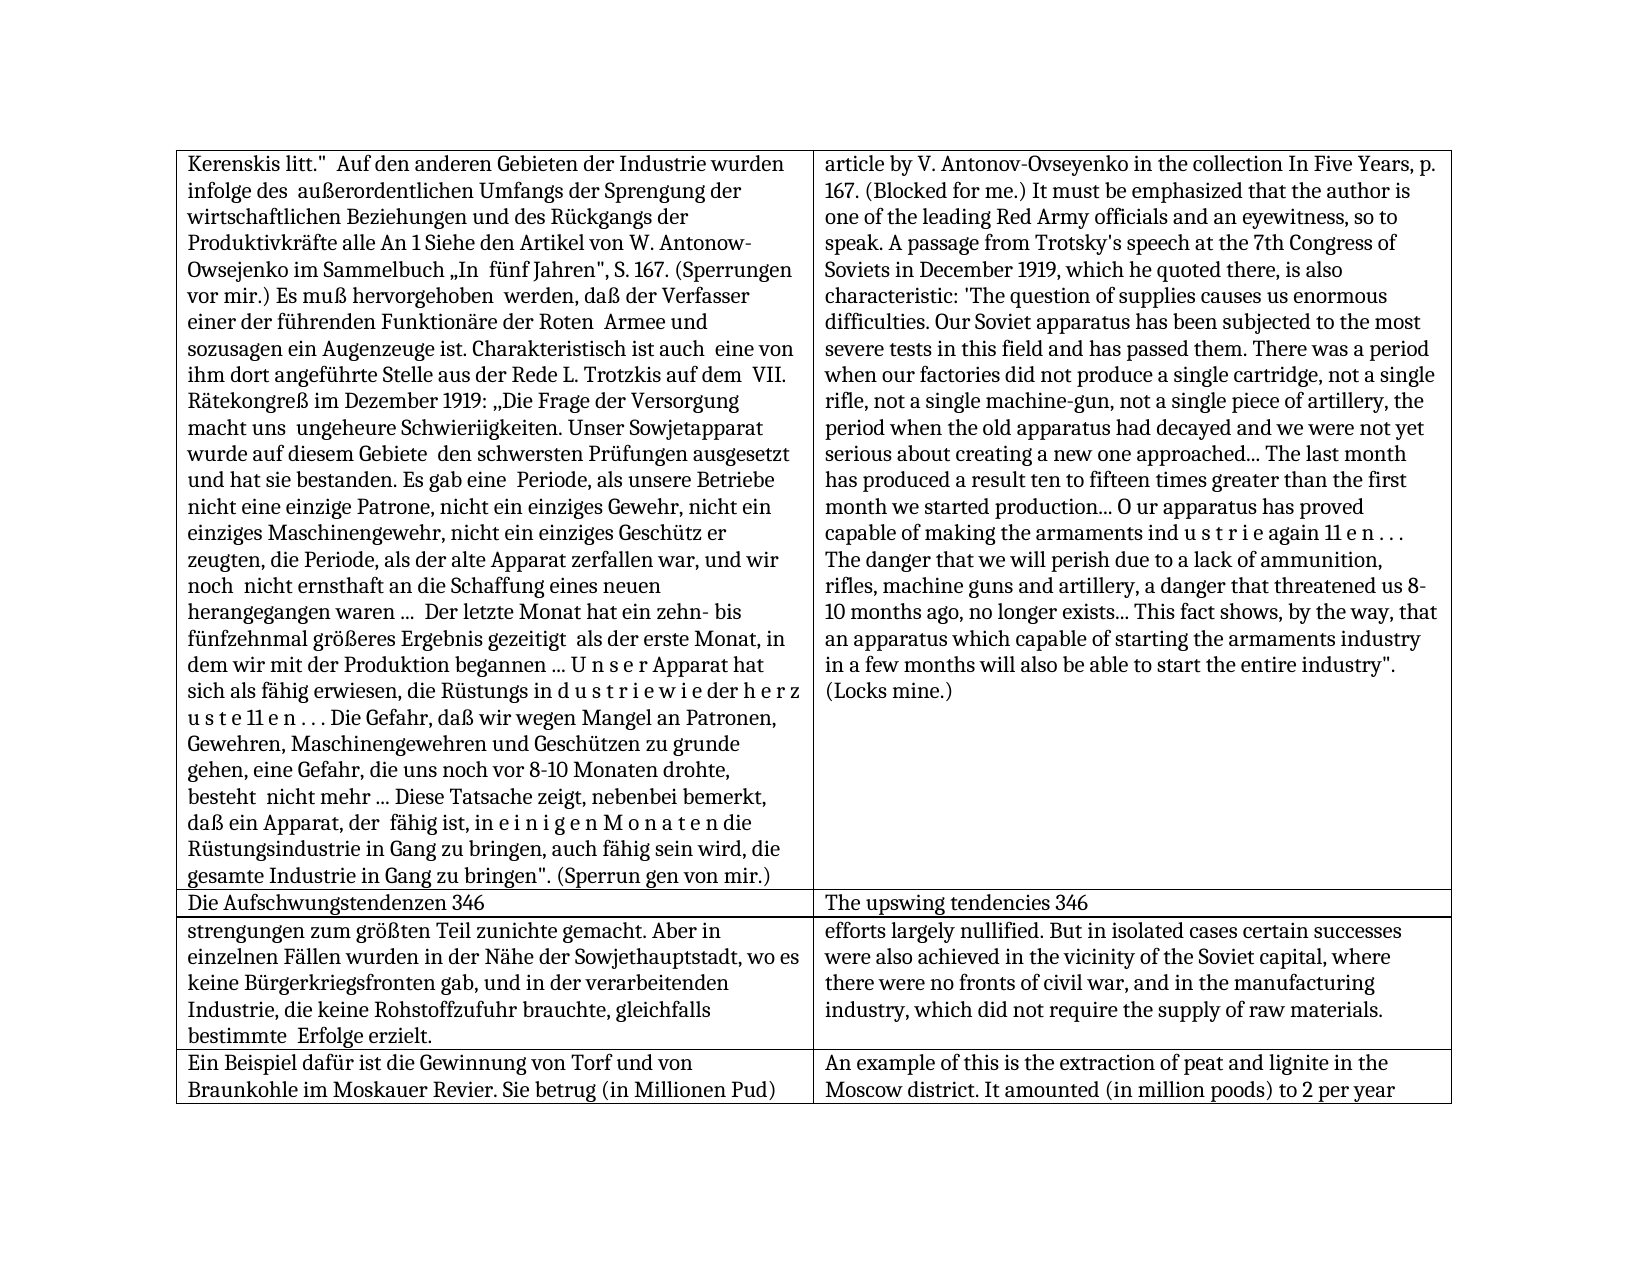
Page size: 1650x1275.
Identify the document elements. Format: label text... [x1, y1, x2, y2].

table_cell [814, 1050, 1451, 1103]
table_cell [814, 151, 1451, 889]
table_cell efforts largely nullified. But in isolated cases certain successes were also achieved in the vicinity of the Soviet capital, where there were no fronts of civil war, and in the manufacturing industry, which did not require the supply of raw materials. [814, 918, 1451, 1049]
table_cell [177, 1050, 813, 1103]
table_cell strengungen zum größten Teil zunichte gemacht. Aber in einzelnen Fällen wurden in der Nähe der Sowjethauptstadt, wo es keine Bürgerkriegsfronten gab, und in der verarbeitenden Industrie, die keine Rohstoffzufuhr brauchte, gleichfalls bestimmte Erfolge erzielt. [177, 918, 813, 1049]
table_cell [177, 151, 813, 889]
table_cell Die Aufschwungstendenzen 346 [177, 890, 813, 916]
table_cell The upswing tendencies 346 [814, 890, 1451, 916]
